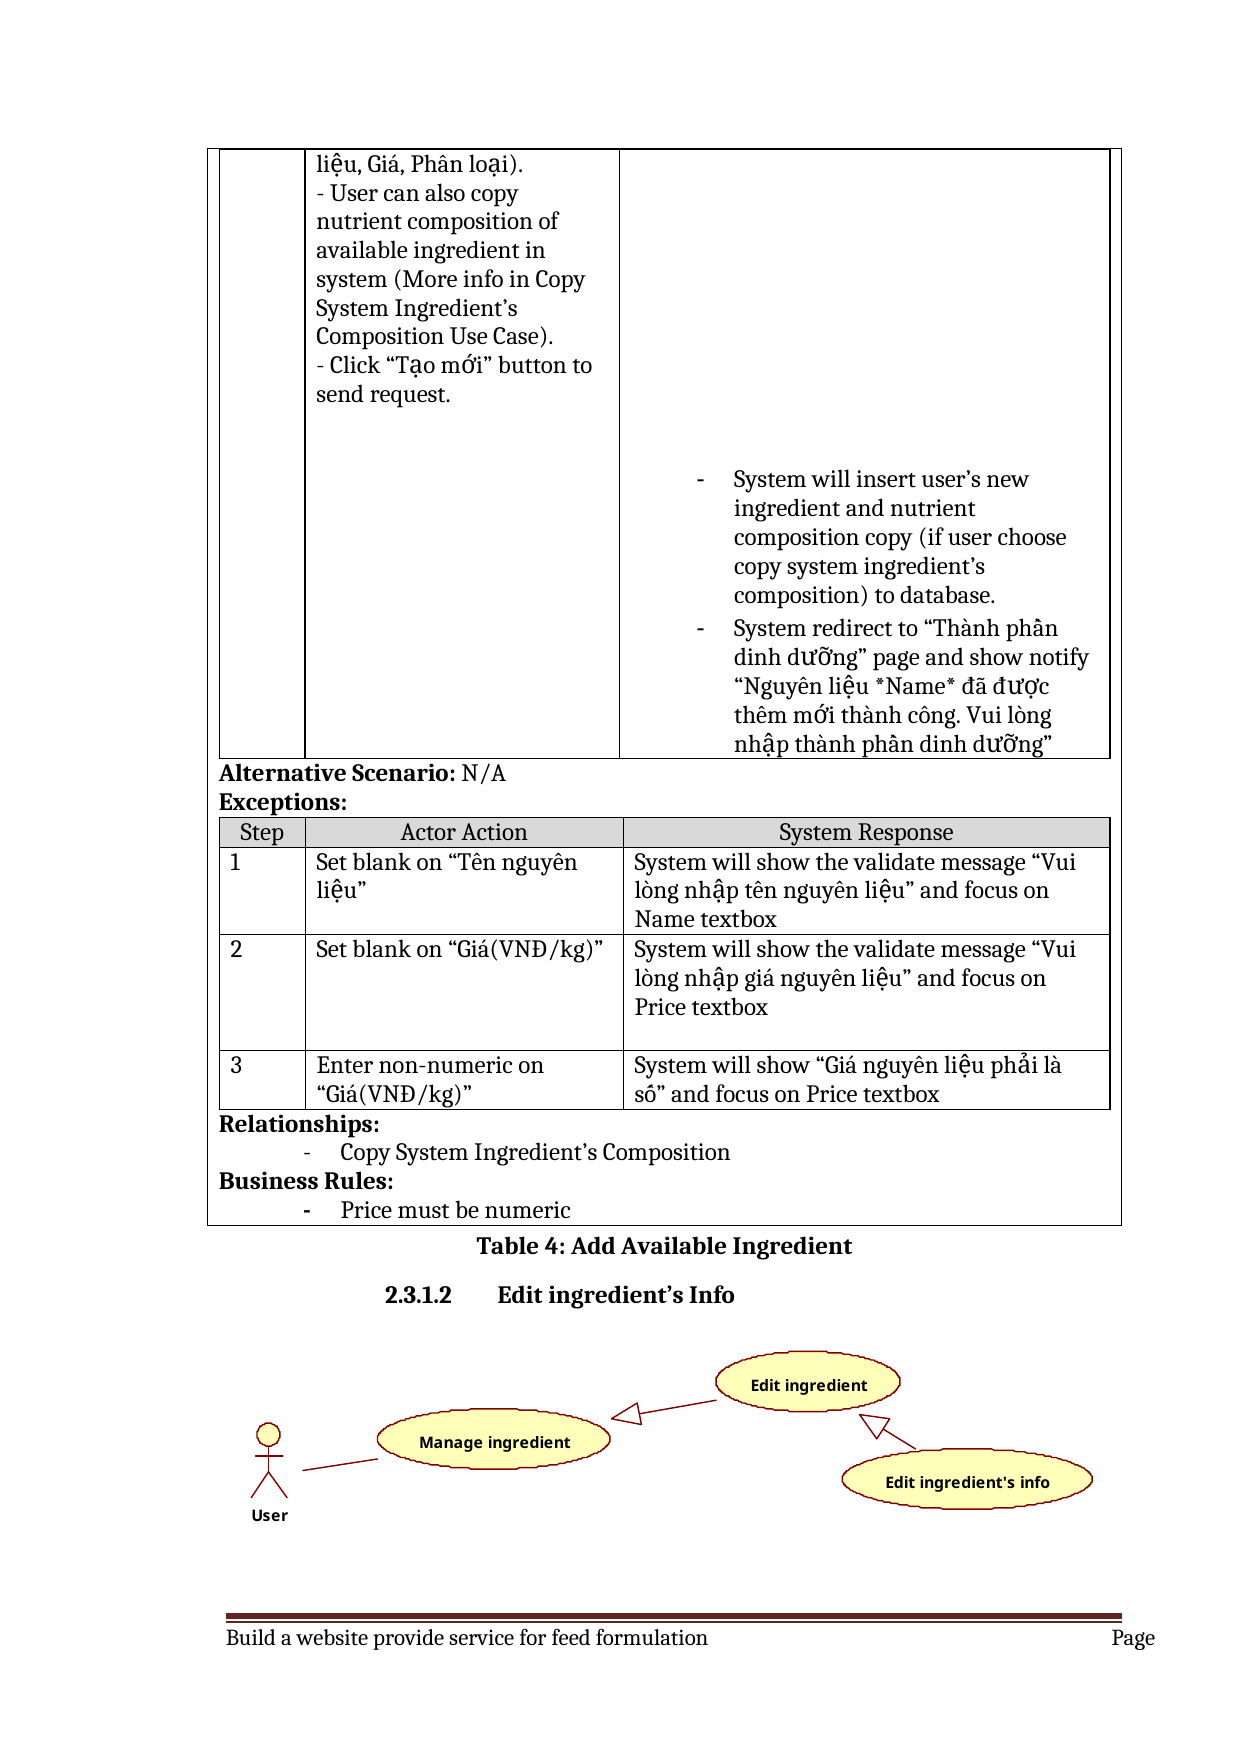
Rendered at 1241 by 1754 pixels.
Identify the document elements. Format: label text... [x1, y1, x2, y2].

subtitle Edit ingredient’s Info [385, 1281, 1122, 1310]
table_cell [208, 149, 1121, 1224]
text Table 4: Add Available Ingredient [207, 1232, 1122, 1261]
